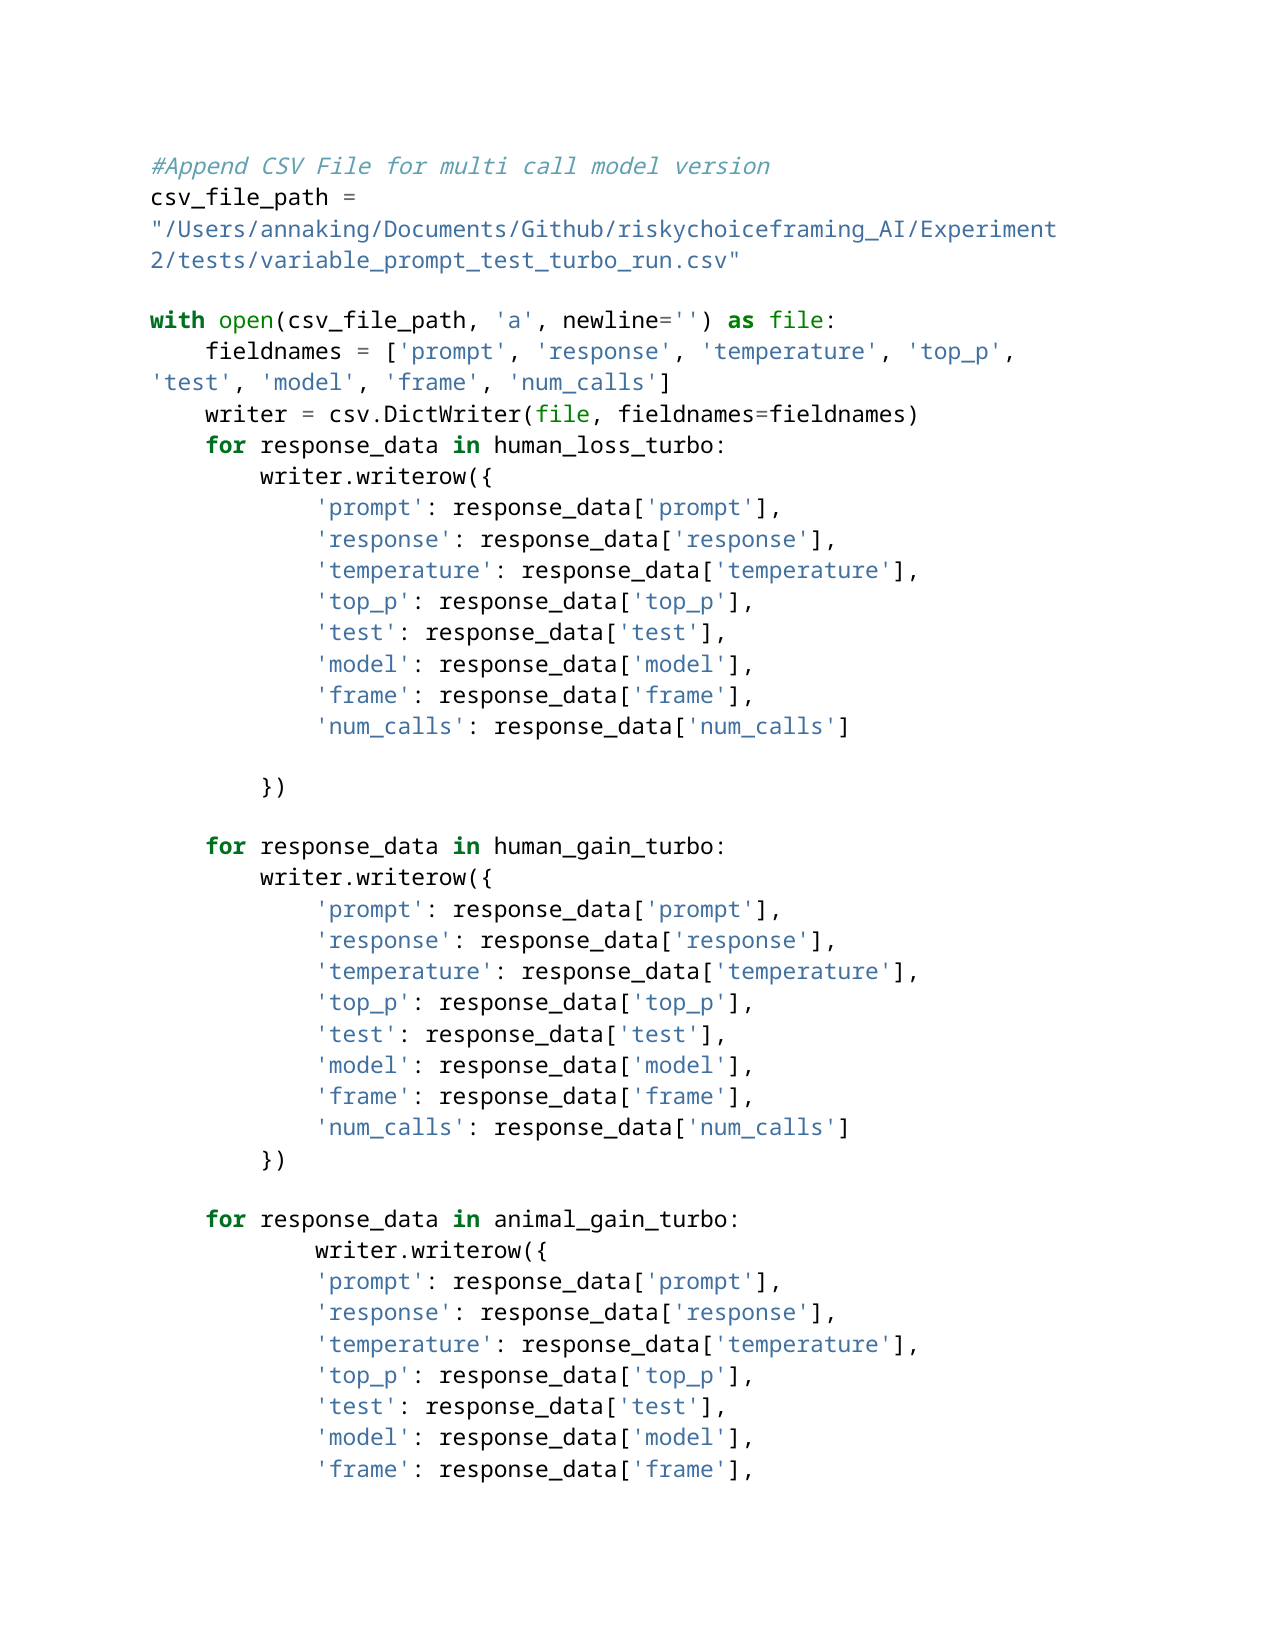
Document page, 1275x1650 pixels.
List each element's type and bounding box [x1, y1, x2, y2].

text [150, 150, 1125, 1484]
